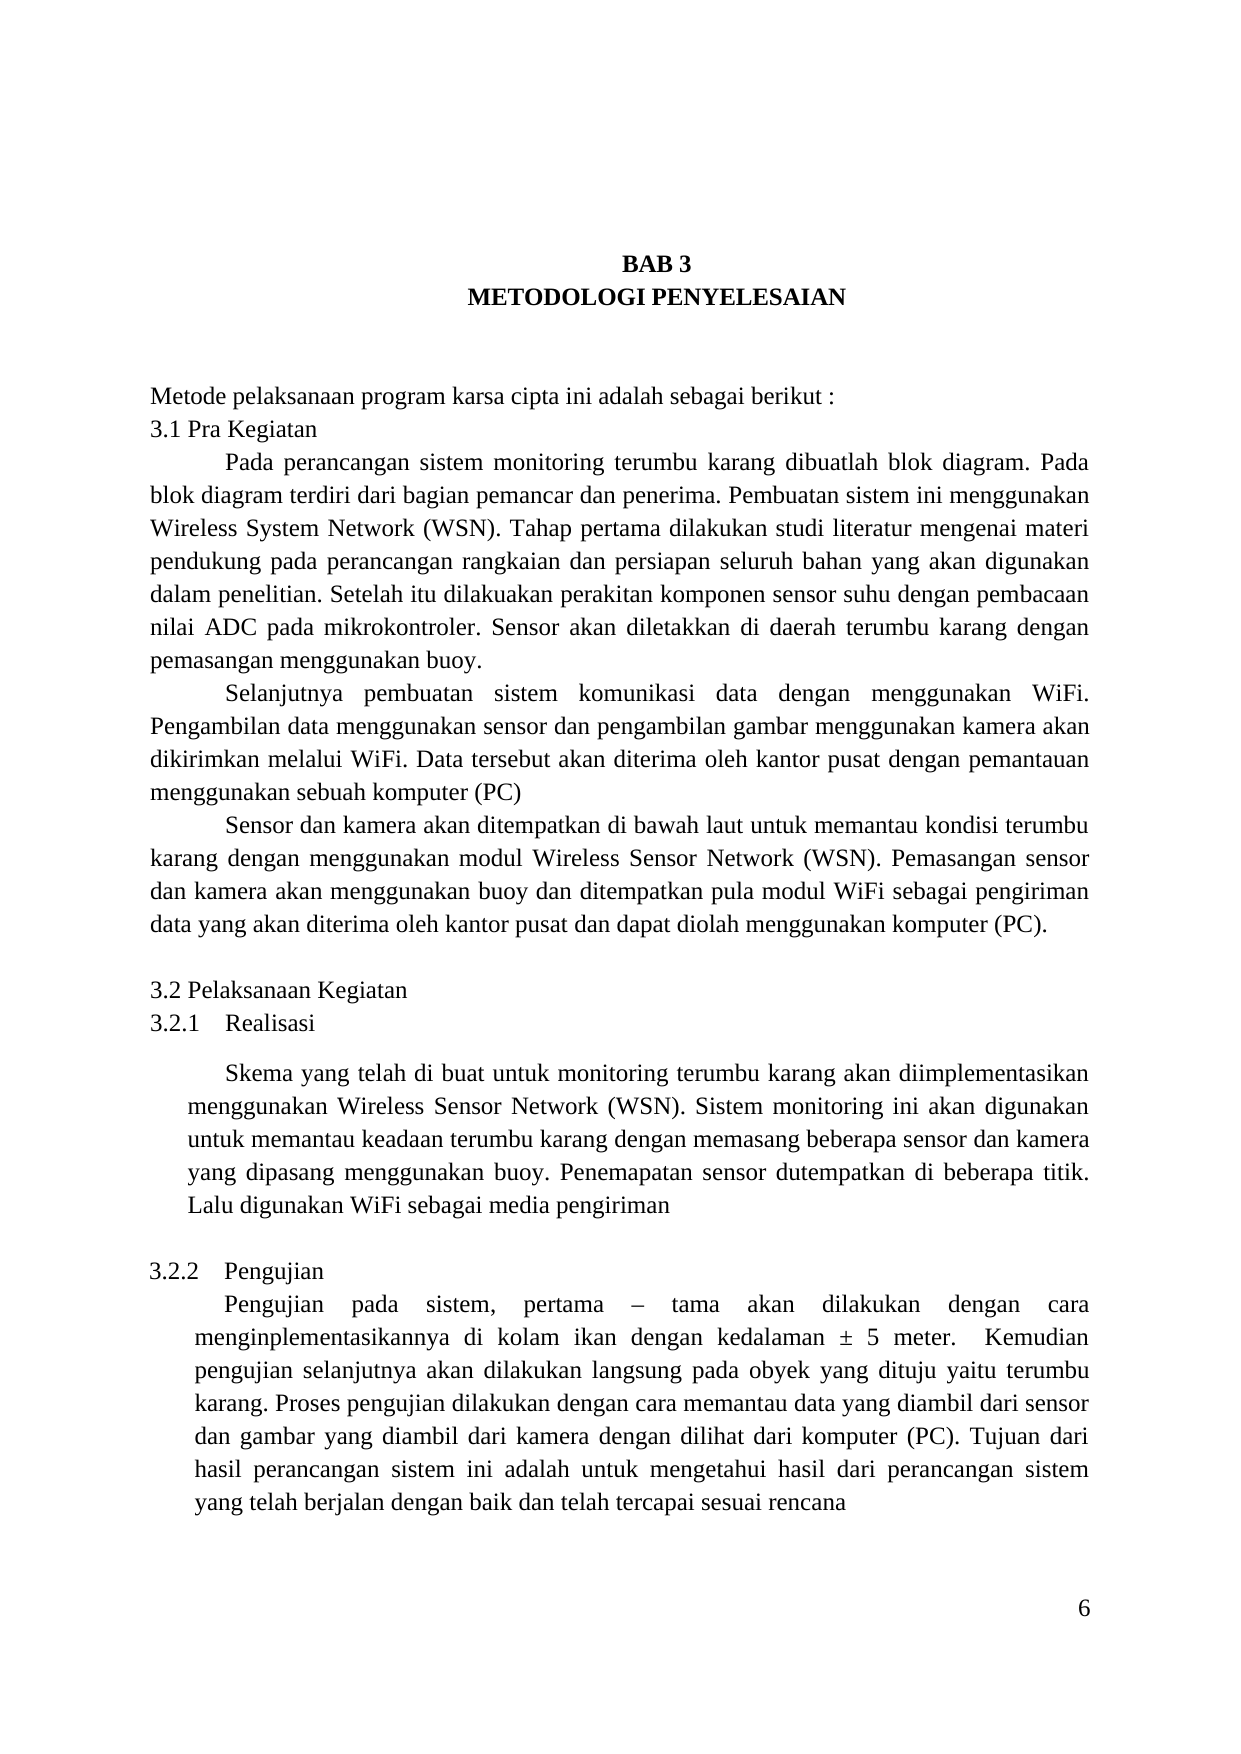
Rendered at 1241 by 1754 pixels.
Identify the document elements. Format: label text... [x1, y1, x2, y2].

text Skema yang telah di buat untuk monitoring terumbu karang akan diimplementasikan menggunakan Wireless Sensor Network (WSN). Sistem monitoring ini akan digunakan untuk memantau keadaan terumbu karang dengan memasang beberapa sensor dan kamera yang dipasang menggunakan buoy. Penemapatan sensor dutempatkan di beberapa titik. Lalu digunakan WiFi sebagai media pengiriman [187, 1058, 1090, 1219]
text Sensor dan kamera akan ditempatkan di bawah laut untuk memantau kondisi terumbu karang dengan menggunakan modul Wireless Sensor Network (WSN). Pemasangan sensor dan kamera akan menggunakan buoy dan ditempatkan pula modul WiFi sebagai pengiriman data yang akan diterima oleh kantor pusat dan dapat diolah menggunakan komputer (PC). [150, 810, 1090, 938]
text Pada perancangan sistem monitoring terumbu karang dibuatlah blok diagram. Pada blok diagram terdiri dari bagian pemancar dan penerima. Pembuatan sistem ini menggunakan Wireless System Network (WSN). Tahap pertama dilakukan studi literatur mengenai materi pendukung pada perancangan rangkaian dan persiapan seluruh bahan yang akan digunakan dalam penelitian. Setelah itu dilakuakan perakitan komponen sensor suhu dengan pembacaan nilai ADC pada mikrokontroler. Sensor akan diletakkan di daerah terumbu karang dengan pemasangan menggunakan buoy. [150, 447, 1090, 674]
list Realisasi [150, 1008, 1090, 1037]
list METODOLOGI PENYELESAIAN [169, 282, 1088, 311]
text 3.1 Pra Kegiatan [150, 414, 1090, 443]
text Pengujian pada sistem, pertama – tama akan dilakukan dengan cara menginplementasikannya di kolam ikan dengan kedalaman ± 5 meter. Kemudian pengujian selanjutnya akan dilakukan langsung pada obyek yang dituju yaitu terumbu karang. Proses pengujian dilakukan dengan cara memantau data yang diambil dari sensor dan gambar yang diambil dari kamera dengan dilihat dari komputer (PC). Tujuan dari hasil perancangan sistem ini adalah untuk mengetahui hasil dari perancangan sistem yang telah berjalan dengan baik dan telah tercapai sesuai rencana [194, 1289, 1090, 1516]
list BAB 3 [169, 249, 1088, 278]
list Pelaksanaan Kegiatan [150, 976, 1090, 1004]
list Pengujian [149, 1256, 1090, 1285]
text Selanjutnya pembuatan sistem komunikasi data dengan menggunakan WiFi. Pengambilan data menggunakan sensor dan pengambilan gambar menggunakan kamera akan dikirimkan melalui WiFi. Data tersebut akan diterima oleh kantor pusat dengan pemantauan menggunakan sebuah komputer (PC) [150, 678, 1090, 806]
text Metode pelaksanaan program karsa cipta ini adalah sebagai berikut : [150, 381, 1090, 410]
